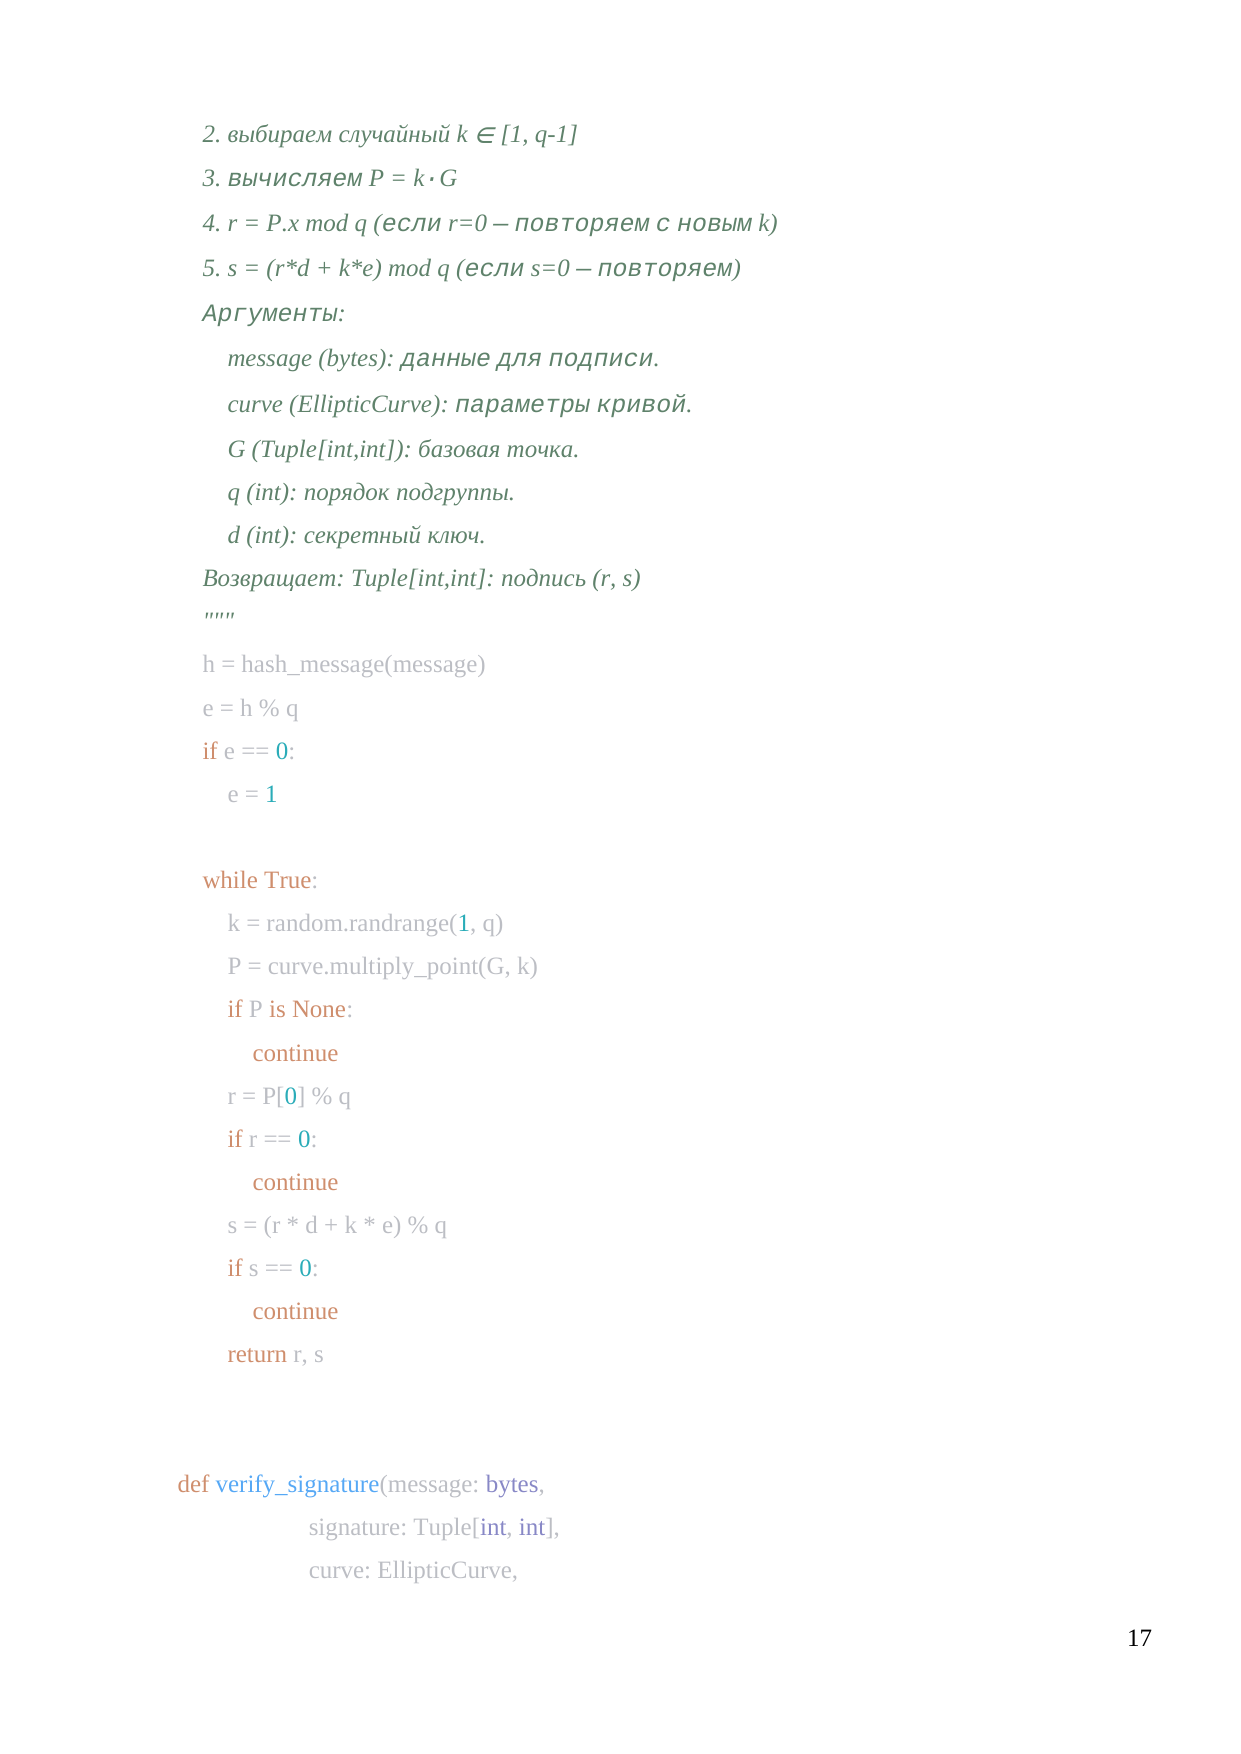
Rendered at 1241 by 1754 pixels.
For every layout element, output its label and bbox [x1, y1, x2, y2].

text [177, 118, 1152, 1584]
